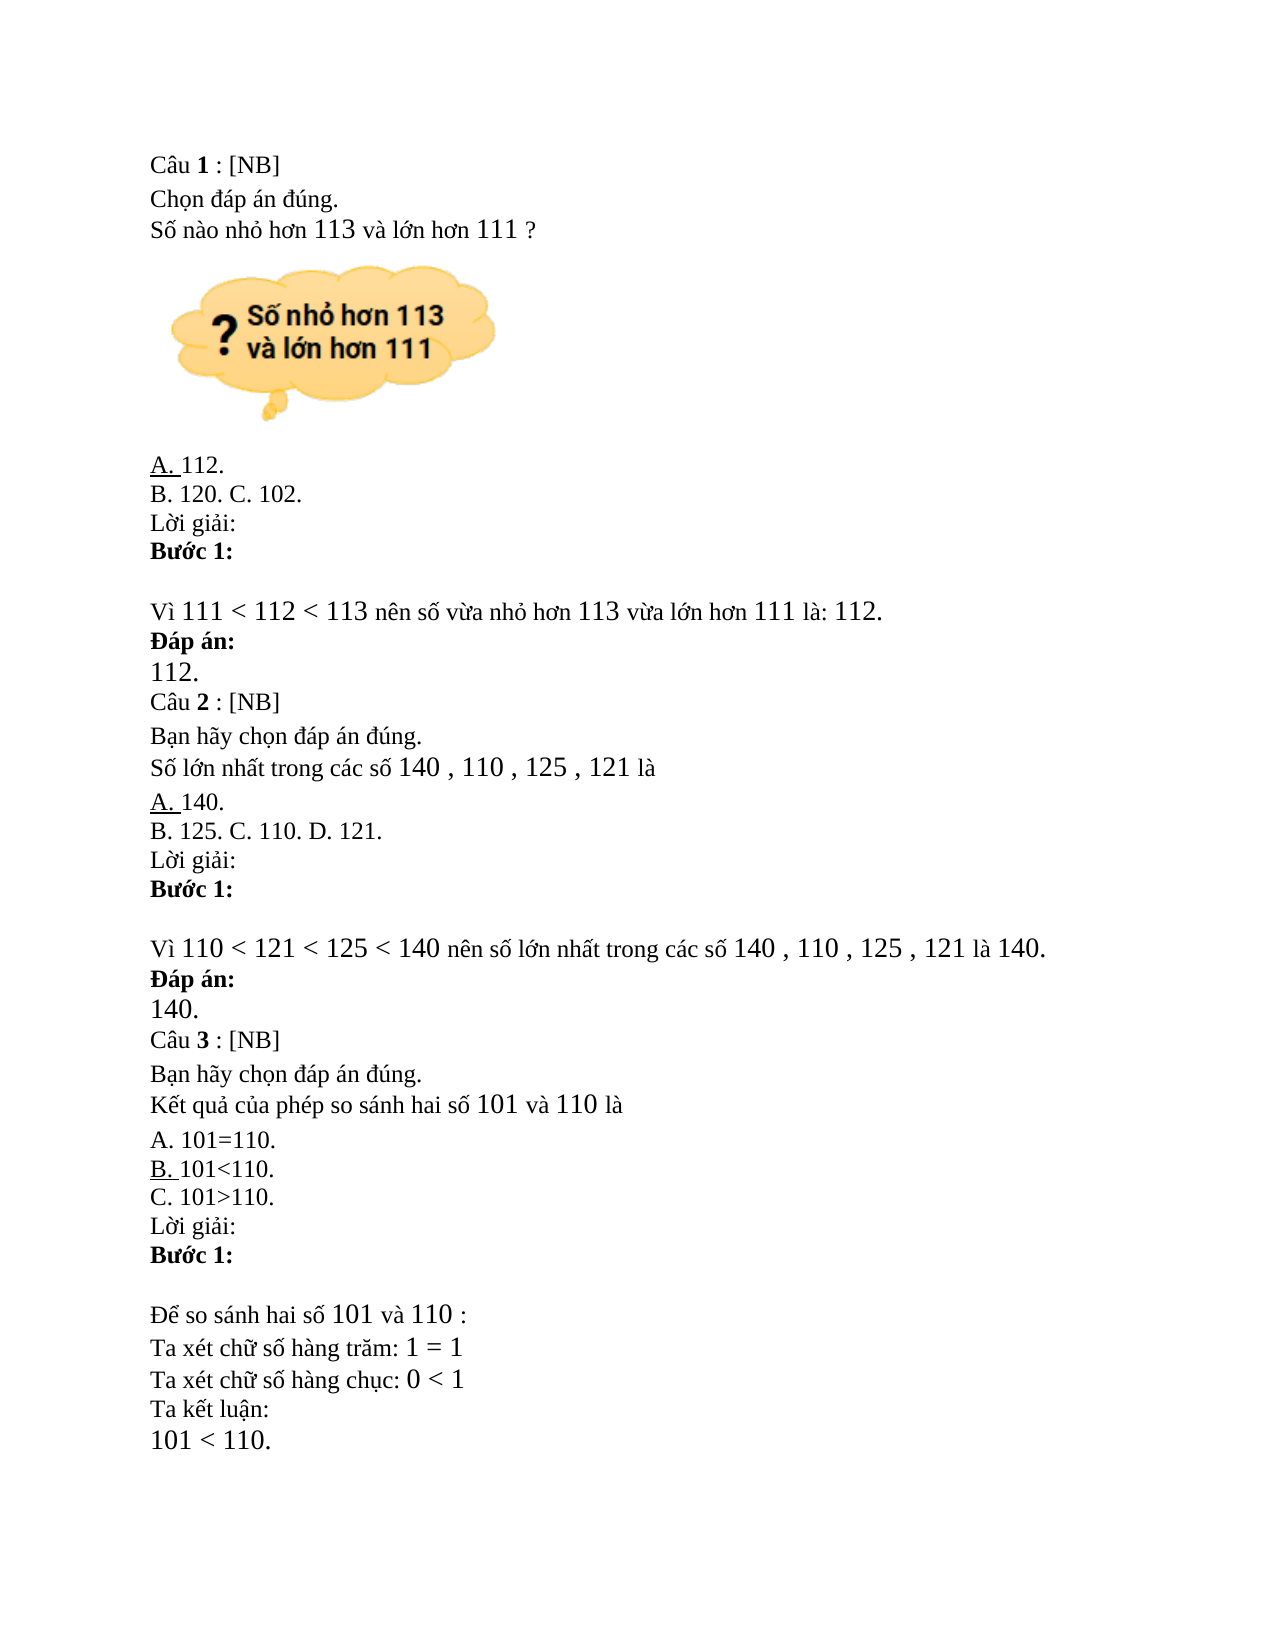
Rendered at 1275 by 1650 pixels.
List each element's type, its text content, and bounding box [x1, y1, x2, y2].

text C. 101>110. [150, 1182, 1125, 1211]
text Bước 1: [150, 1240, 1125, 1269]
text B. 125. C. 110. D. 121. [150, 816, 1125, 845]
text B. 120. C. 102. [150, 479, 1125, 508]
text Lời giải: [150, 508, 1125, 536]
text Vì 111 < 112 < 113 nên số vừa nhỏ hơn 113 vừa lớn hơn 111 là: 112. Đáp án: 112. [150, 565, 1125, 687]
text Lời giải: [150, 845, 1125, 874]
text Vì 110 < 121 < 125 < 140 nên số lớn nhất trong các số 140 , 110 , 125 , 121 là 140. Đáp án: 140. [150, 902, 1125, 1025]
text Bạn hãy chọn đáp án đúng. Số lớn nhất trong các số 140 , 110 , 125 , 121 là [150, 721, 1125, 782]
text A. 112. [150, 450, 1125, 479]
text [150, 1269, 1125, 1456]
text Bước 1: [150, 874, 1125, 902]
picture [150, 245, 520, 445]
text Lời giải: [150, 1211, 1125, 1240]
text Bạn hãy chọn đáp án đúng. Kết quả của phép so sánh hai số 101 và 110 là [150, 1059, 1125, 1120]
text A. 140. [150, 787, 1125, 816]
text Câu 1 : [NB] [150, 150, 1125, 179]
text Bước 1: [150, 536, 1125, 565]
text Câu 2 : [NB] [150, 687, 1125, 716]
text A. 101=110. [150, 1125, 1125, 1154]
text B. 101<110. [150, 1154, 1125, 1182]
text Câu 3 : [NB] [150, 1025, 1125, 1053]
